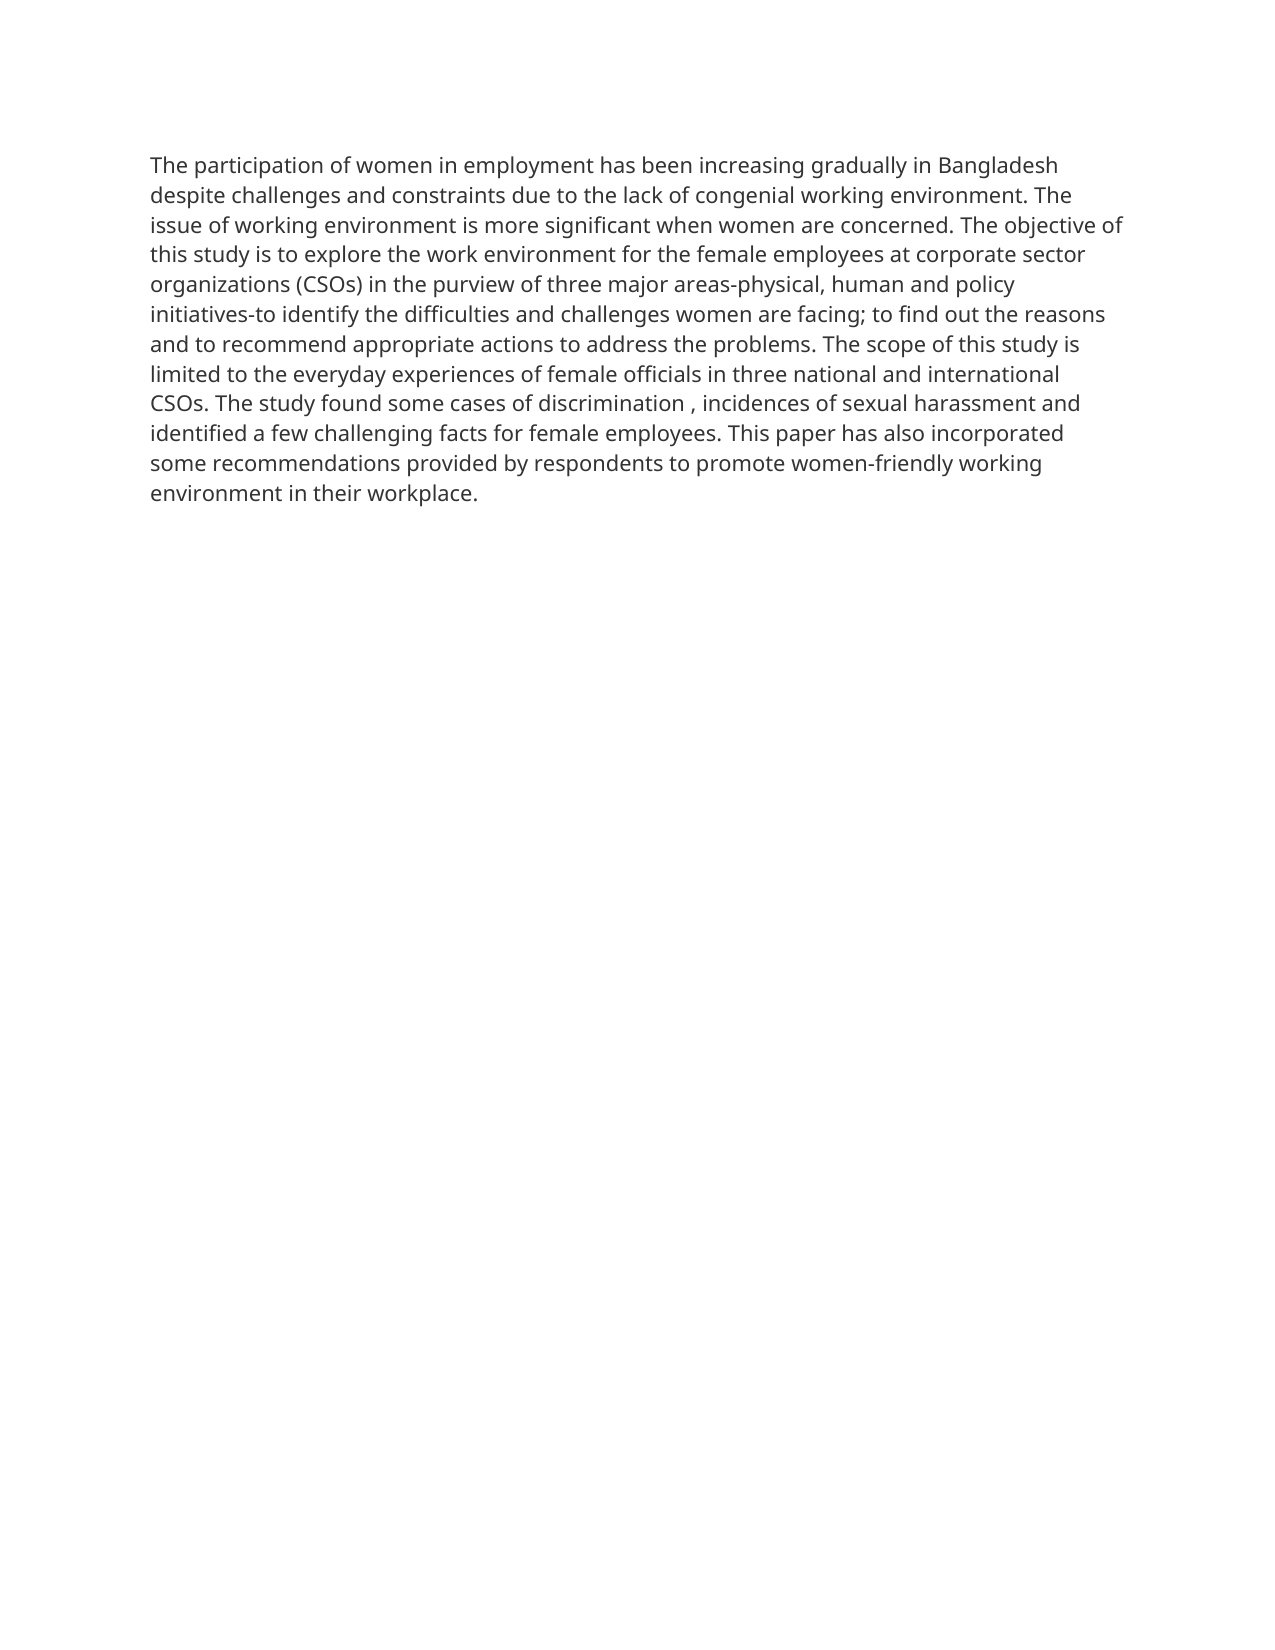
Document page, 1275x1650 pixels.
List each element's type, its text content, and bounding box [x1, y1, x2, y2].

text The participation of women in employment has been increasing gradually in Bangladesh despite challenges and constraints due to the lack of congenial working environment. The issue of working environment is more significant when women are concerned. The objective of this study is to explore the work environment for the female employees at corporate sector organizations (CSOs) in the purview of three major areas-physical, human and policy initiatives-to identify the difficulties and challenges women are facing; to find out the reasons and to recommend appropriate actions to address the problems. The scope of this study is limited to the everyday experiences of female officials in three national and international CSOs. The study found some cases of discrimination , incidences of sexual harassment and identified a few challenging facts for female employees. This paper has also incorporated some recommendations provided by respondents to promote women-friendly working environment in their workplace. [150, 150, 1125, 507]
